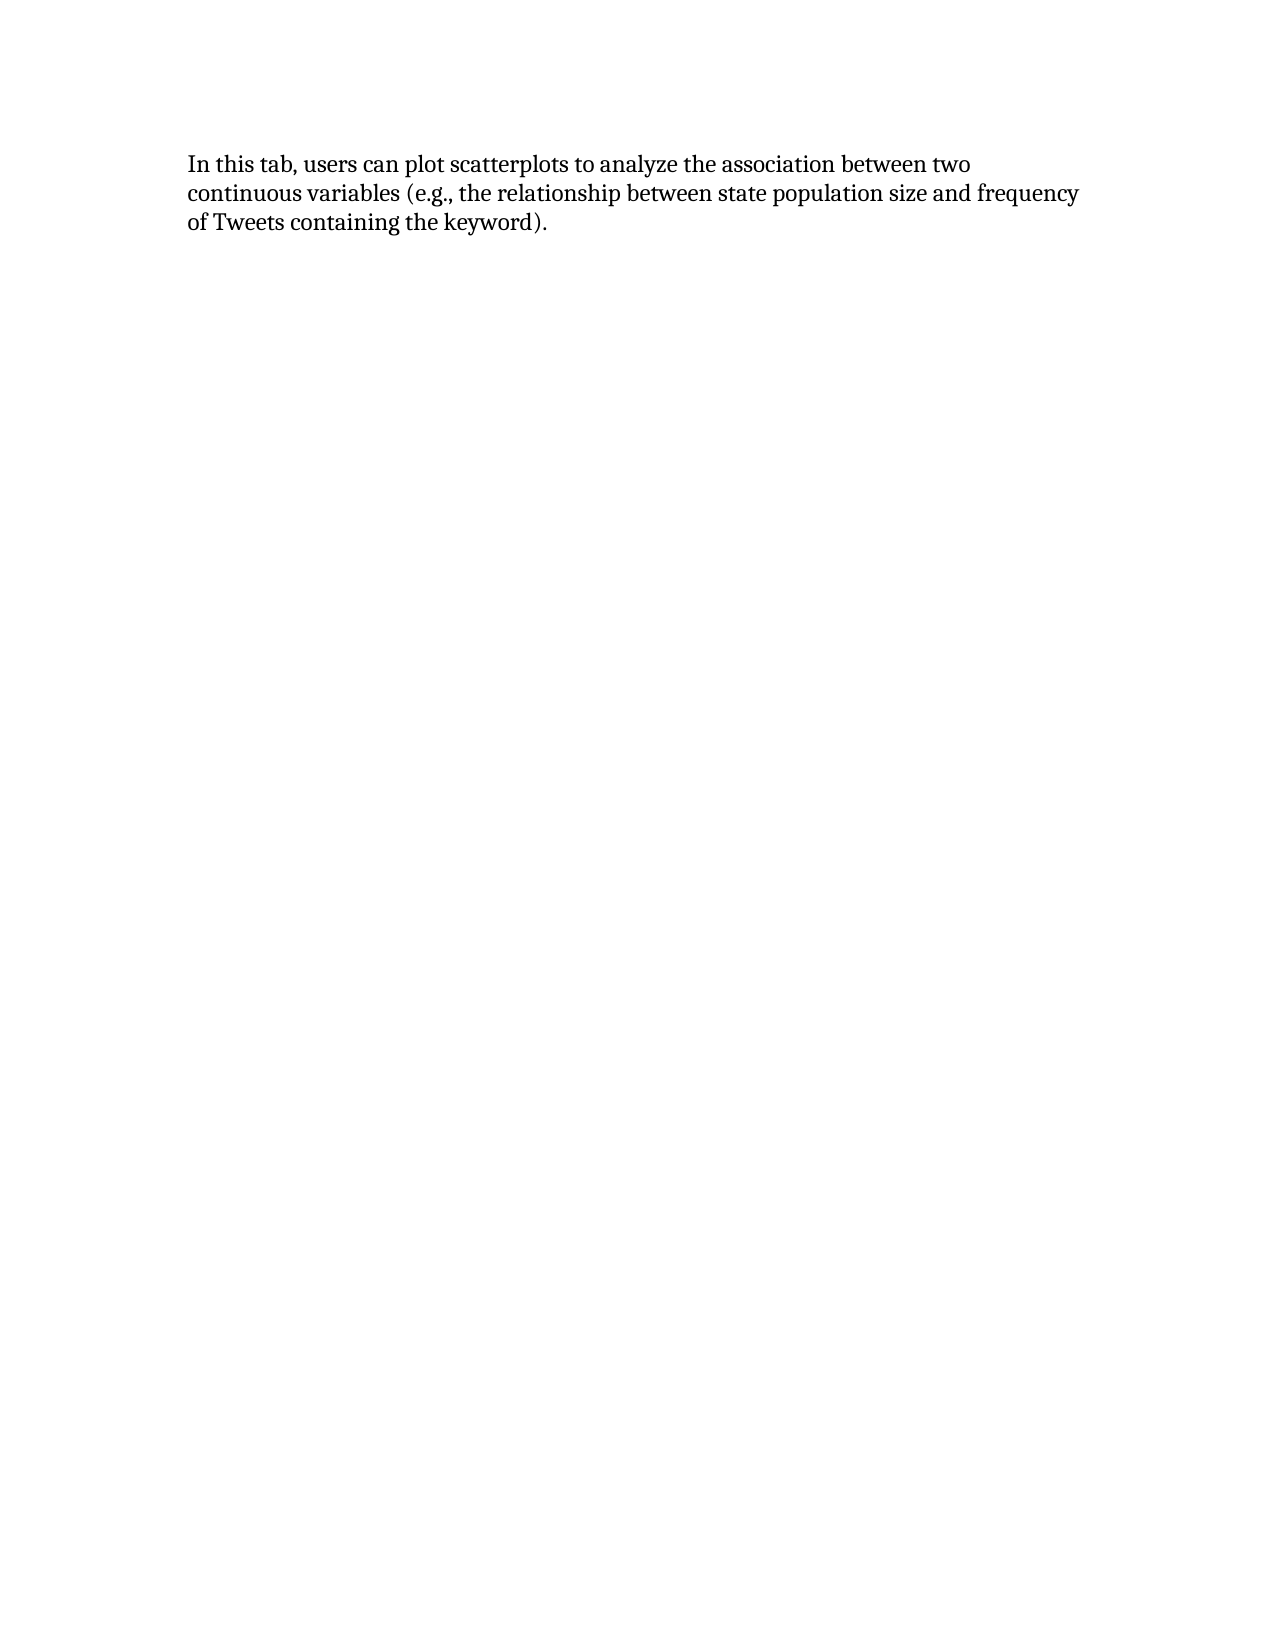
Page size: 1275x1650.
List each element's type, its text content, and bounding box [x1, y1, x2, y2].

text In this tab, users can plot scatterplots to analyze the association between two continuous variables (e.g., the relationship between state population size and frequency of Tweets containing the keyword). [187, 150, 1087, 236]
